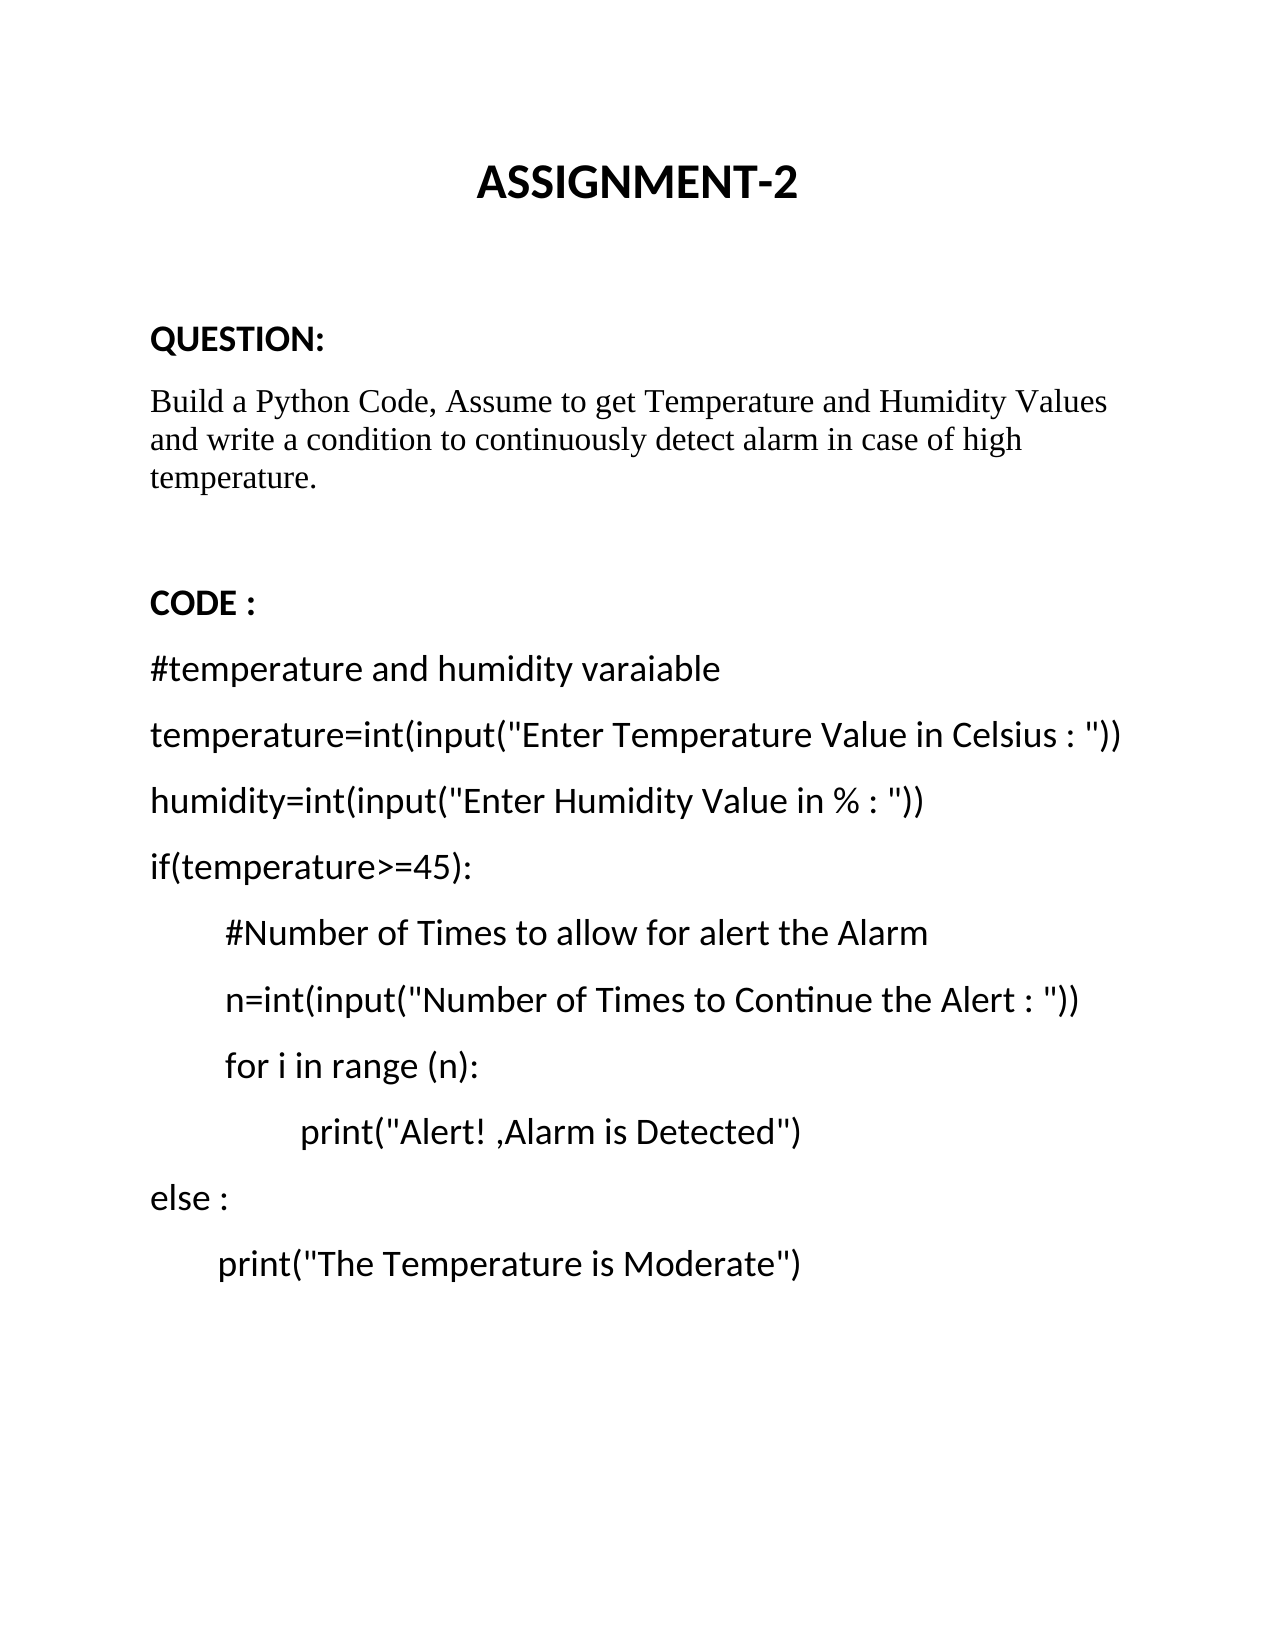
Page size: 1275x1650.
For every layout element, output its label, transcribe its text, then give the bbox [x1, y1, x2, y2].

text n=int(input("Number of Times to Continue the Alert : ")) [150, 976, 1125, 1021]
text if(temperature>=45): [150, 843, 1125, 889]
text CODE : [150, 579, 1125, 624]
text else : [150, 1174, 1125, 1220]
text #temperature and humidity varaiable [150, 645, 1125, 691]
text print("The Temperature is Moderate") [150, 1240, 1125, 1286]
text QUESTION: [150, 315, 1125, 361]
text for i in range (n): [150, 1042, 1125, 1087]
text Build a Python Code, Assume to get Temperature and Humidity Values and write a condition to continuously detect alarm in case of high temperature. [150, 381, 1125, 496]
text humidity=int(input("Enter Humidity Value in % : ")) [150, 777, 1125, 823]
text #Number of Times to allow for alert the Alarm [150, 909, 1125, 955]
text print("Alert! ,Alarm is Detected") [150, 1108, 1125, 1154]
text ASSIGNMENT-2 [150, 150, 1125, 211]
text temperature=int(input("Enter Temperature Value in Celsius : ")) [150, 711, 1125, 757]
